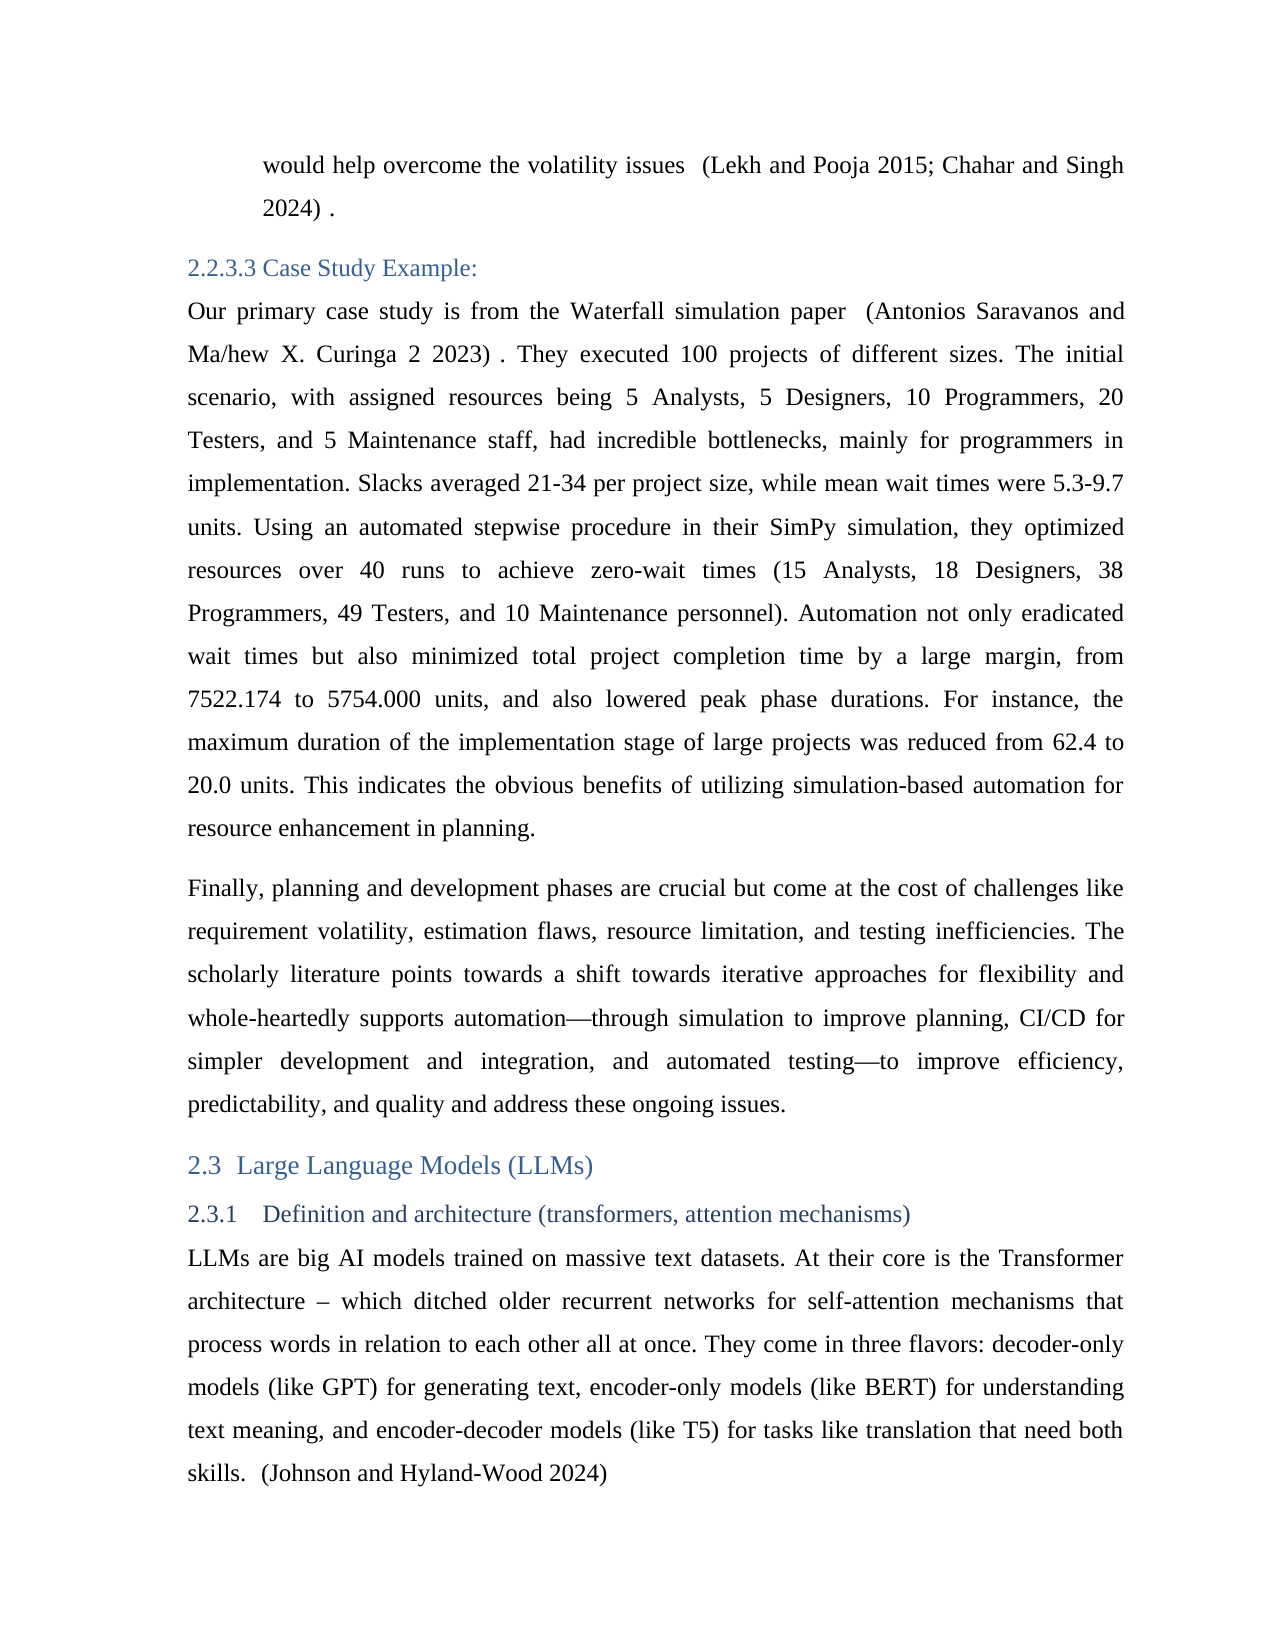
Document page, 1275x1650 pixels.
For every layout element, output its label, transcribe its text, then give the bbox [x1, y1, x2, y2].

text Finally, planning and development phases are crucial but come at the cost of challenges like requirement volatility, estimation flaws, resource limitation, and testing inefficiencies. The scholarly literature points towards a shift towards iterative approaches for flexibility and whole-heartedly supports automation—through simulation to improve planning, CI/CD for simpler development and integration, and automated testing—to improve efficiency, predictability, and quality and address these ongoing issues. [187, 873, 1125, 1118]
subtitle Definition and architecture (transformers, attention mechanisms) [187, 1199, 1125, 1228]
subtitle Case Study Example: [187, 253, 1125, 282]
subtitle Large Language Models (LLMs) [187, 1149, 1125, 1180]
text Our primary case study is from the Waterfall simulation paper . They executed 100 projects of different sizes. The initial scenario, with assigned resources being 5 Analysts, 5 Designers, 10 Programmers, 20 Testers, and 5 Maintenance staff, had incredible bottlenecks, mainly for programmers in implementation. Slacks averaged 21-34 per project size, while mean wait times were 5.3-9.7 units. Using an automated stepwise procedure in their SimPy simulation, they optimized resources over 40 runs to achieve zero-wait times (15 Analysts, 18 Designers, 38 Programmers, 49 Testers, and 10 Maintenance personnel). Automation not only eradicated wait times but also minimized total project completion time by a large margin, from 7522.174 to 5754.000 units, and also lowered peak phase durations. For instance, the maximum duration of the implementation stage of large projects was reduced from 62.4 to 20.0 units. This indicates the obvious benefits of utilizing simulation-based automation for resource enhancement in planning. [187, 296, 1125, 842]
